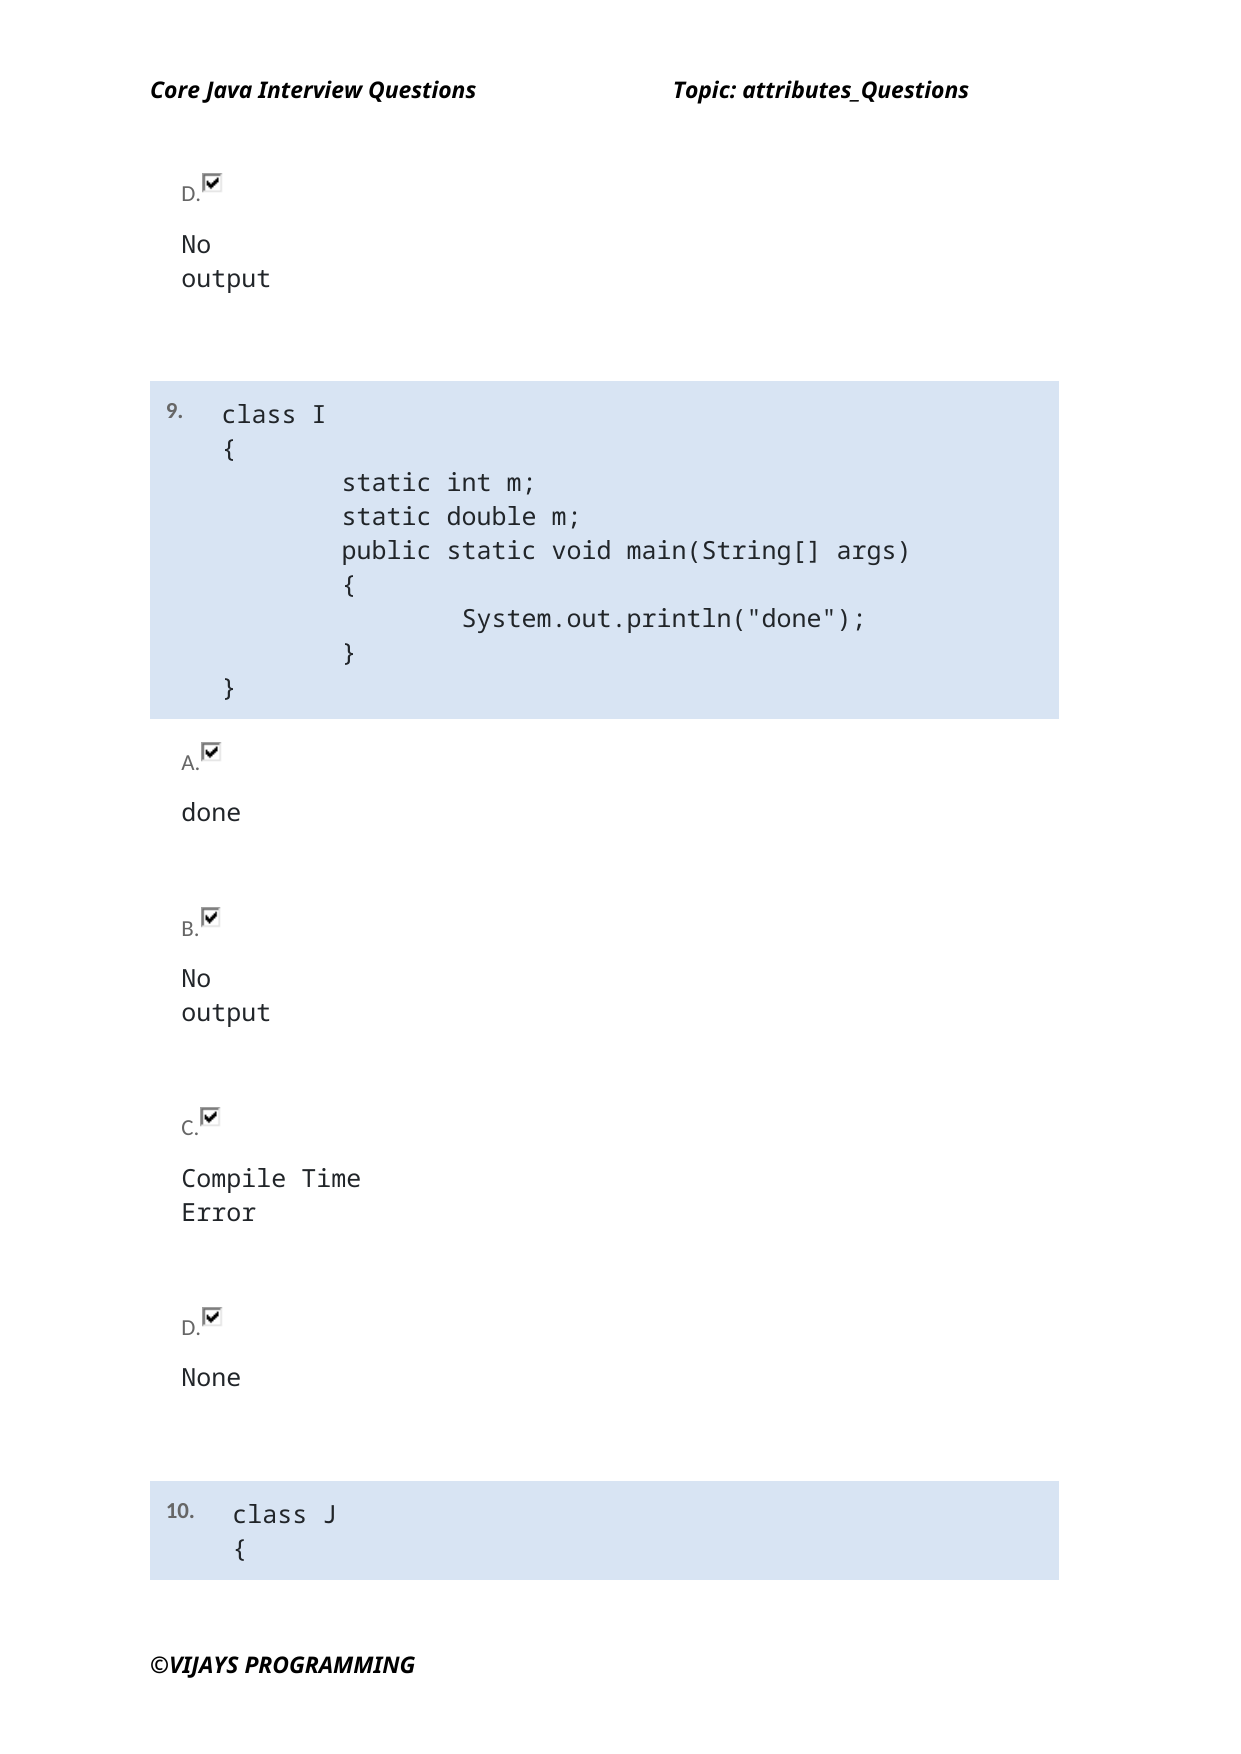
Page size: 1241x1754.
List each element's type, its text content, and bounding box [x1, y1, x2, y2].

table_cell [150, 150, 1090, 381]
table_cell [216, 1481, 1059, 1580]
table_cell 10. [150, 1481, 216, 1580]
table_header class I { static int m; static double m; public static void main(String[] args) { System.out.println("done"); } } [206, 381, 1059, 719]
table_header 9. [150, 381, 206, 719]
table_cell [150, 719, 1090, 1481]
